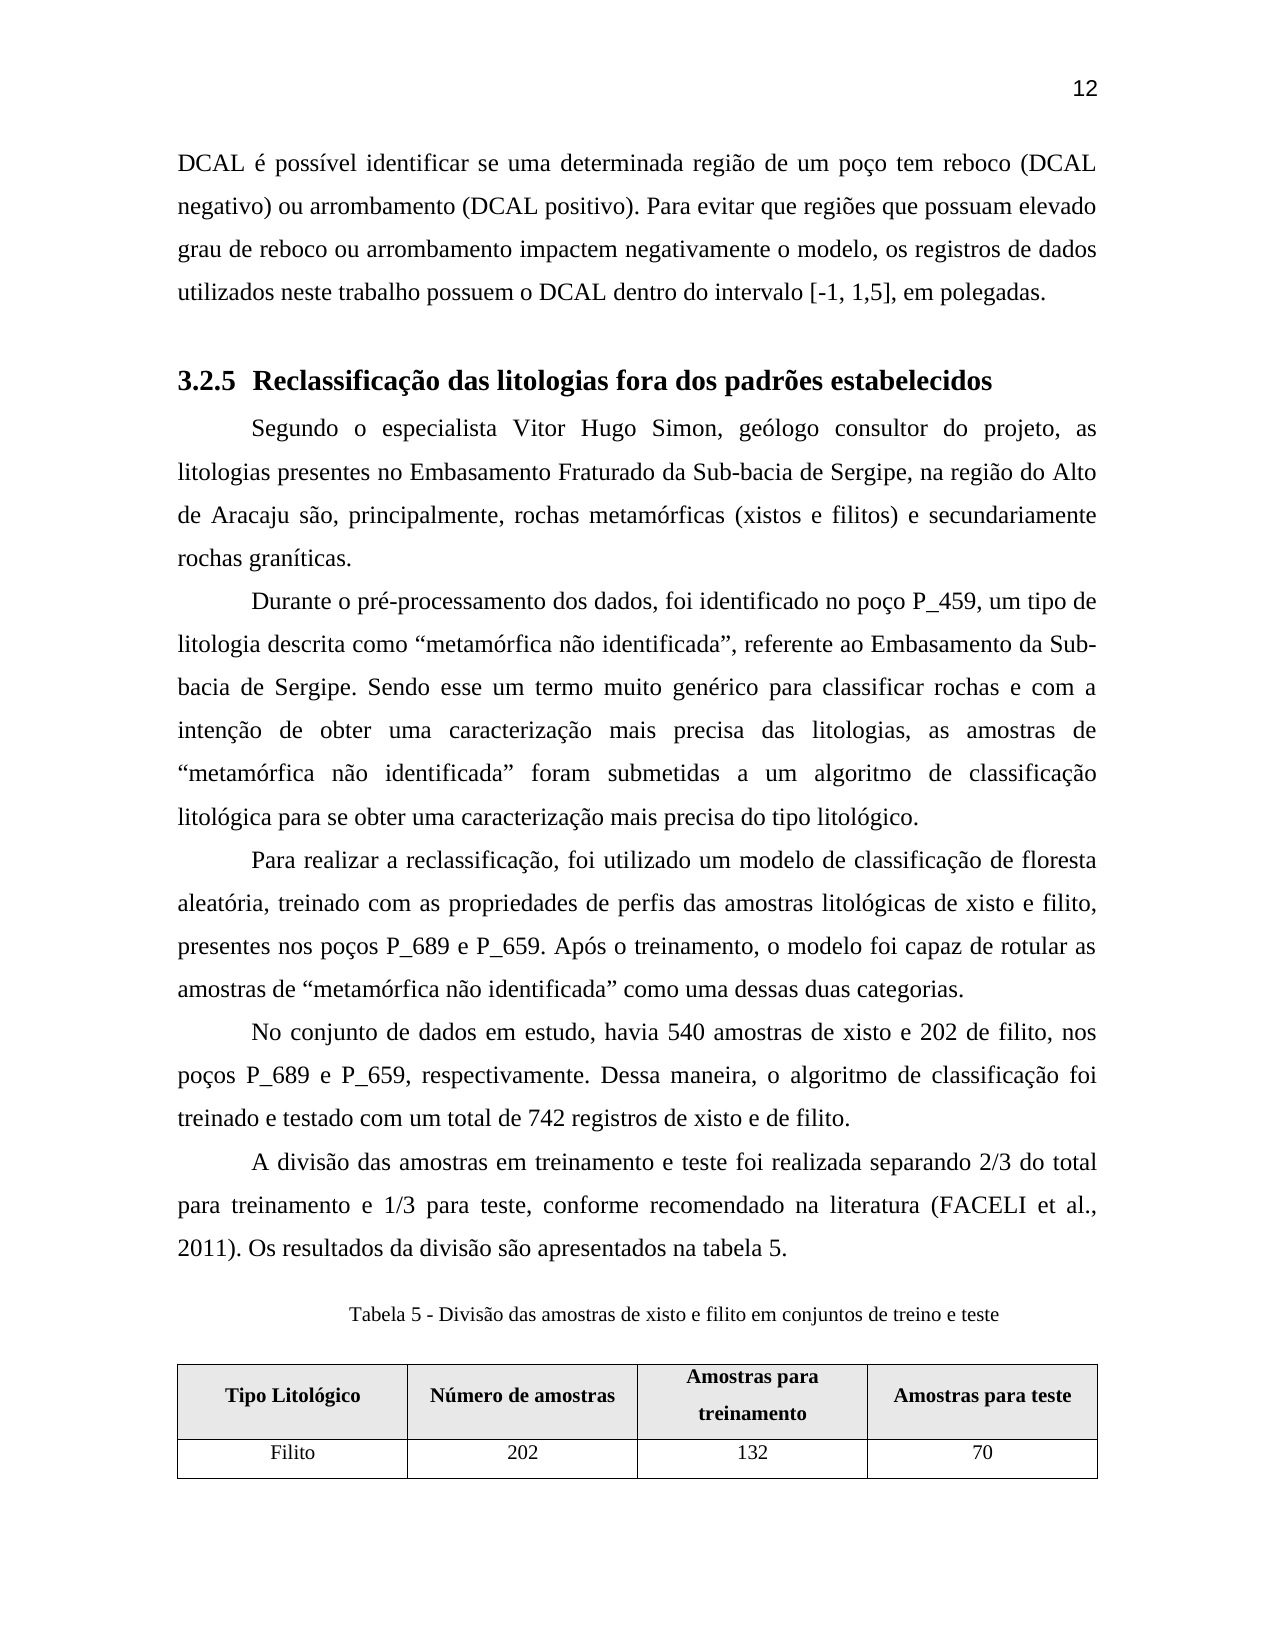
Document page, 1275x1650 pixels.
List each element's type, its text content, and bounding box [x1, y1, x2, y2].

list Durante o pré-processamento dos dados, foi identificado no poço P_459, um tipo de litologia descrita como “metamórfica não identificada”, referente ao Embasamento da Sub-bacia de Sergipe. Sendo esse um termo muito genérico para classificar rochas e com a intenção de obter uma caracterização mais precisa das litologias, as amostras de “metamórfica não identificada” foram submetidas a um algoritmo de classificação litológica para se obter uma caracterização mais precisa do tipo litológico. [177, 586, 1098, 830]
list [177, 148, 1098, 306]
table_header Tipo Litológico [178, 1365, 407, 1439]
list Para realizar a reclassificação, foi utilizado um modelo de classificação de floresta aleatória, treinado com as propriedades de perfis das amostras litológicas de xisto e filito, presentes nos poços P_689 e P_659. Após o treinamento, o modelo foi capaz de rotular as amostras de “metamórfica não identificada” como uma dessas duas categorias. [177, 845, 1098, 1003]
table_header Amostras para treinamento [638, 1365, 867, 1439]
table_cell 202 [408, 1440, 637, 1478]
list A divisão das amostras em treinamento e teste foi realizada separando 2/3 do total para treinamento e 1/3 para teste, conforme recomendado na literatura (FACELI et al., 2011). Os resultados da divisão são apresentados na tabela 5. [177, 1147, 1098, 1262]
table_header Amostras para teste [868, 1365, 1097, 1439]
list Tabela 5 - Divisão das amostras de xisto e filito em conjuntos de treino e teste [177, 1302, 1098, 1326]
table_cell 132 [638, 1440, 867, 1478]
list Segundo o especialista Vitor Hugo Simon, geólogo consultor do projeto, as litologias presentes no Embasamento Fraturado da Sub-bacia de Sergipe, na região do Alto de Aracaju são, principalmente, rochas metamórficas (xistos e filitos) e secundariamente rochas graníticas. [177, 413, 1098, 572]
table_cell 70 [868, 1440, 1097, 1478]
table_header Número de amostras [408, 1365, 637, 1439]
list No conjunto de dados em estudo, havia 540 amostras de xisto e 202 de filito, nos poços P_689 e P_659, respectivamente. Dessa maneira, o algoritmo de classificação foi treinado e testado com um total de 742 registros de xisto e de filito. [177, 1017, 1098, 1132]
table_cell Filito [178, 1440, 407, 1478]
list Reclassificação das litologias fora dos padrões estabelecidos [177, 363, 1098, 397]
